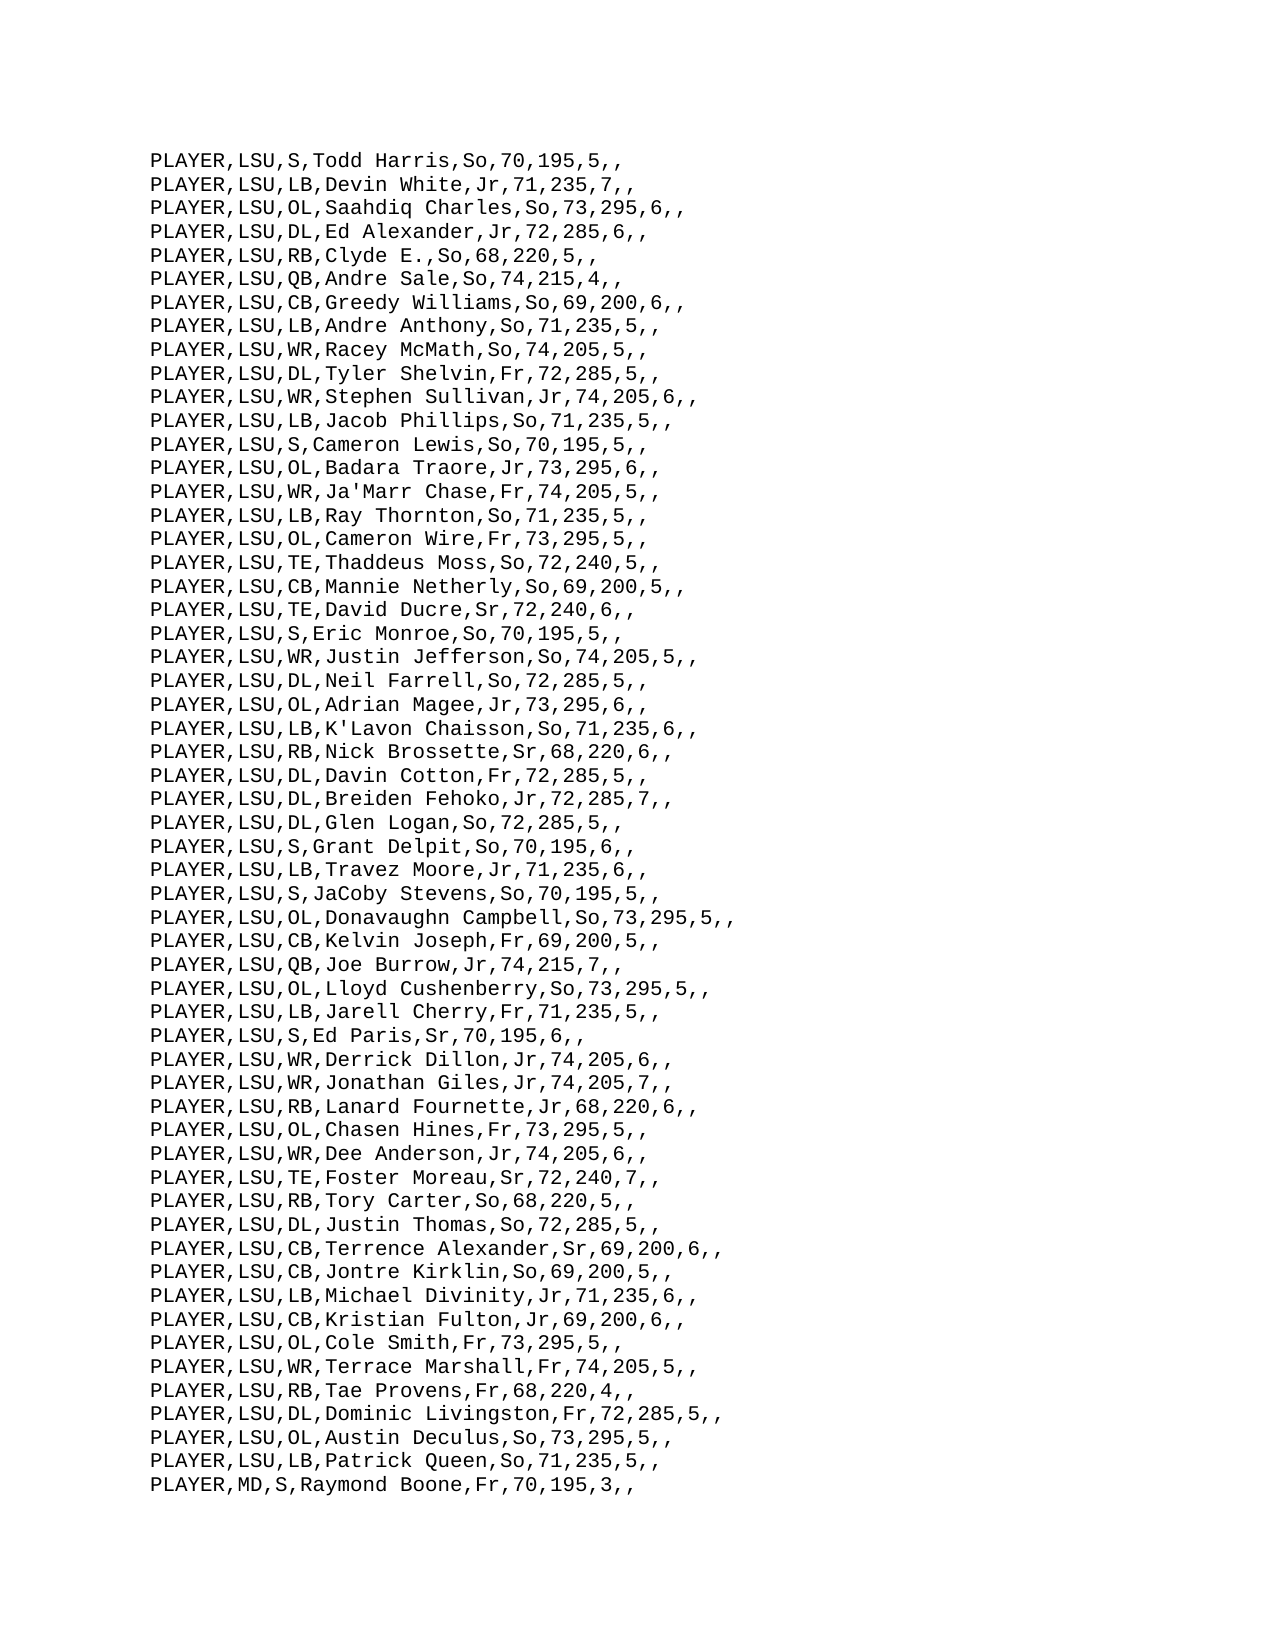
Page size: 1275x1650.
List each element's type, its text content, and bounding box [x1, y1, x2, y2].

text PLAYER,LSU,RB,Clyde E.,So,68,220,5,, [150, 244, 1125, 268]
text PLAYER,LSU,OL,Saahdiq Charles,So,73,295,6,, [150, 197, 1125, 221]
text PLAYER,LSU,CB,Greedy Williams,So,69,200,6,, [150, 292, 1125, 316]
text PLAYER,LSU,TE,David Ducre,Sr,72,240,6,, [150, 599, 1125, 623]
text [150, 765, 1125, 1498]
text PLAYER,LSU,LB,K'Lavon Chaisson,So,71,235,6,, [150, 717, 1125, 741]
text PLAYER,LSU,LB,Jacob Phillips,So,71,235,5,, [150, 410, 1125, 434]
text PLAYER,LSU,OL,Badara Traore,Jr,73,295,6,, [150, 457, 1125, 481]
text PLAYER,LSU,CB,Mannie Netherly,So,69,200,5,, [150, 576, 1125, 599]
text PLAYER,LSU,QB,Andre Sale,So,74,215,4,, [150, 268, 1125, 292]
text PLAYER,LSU,LB,Andre Anthony,So,71,235,5,, [150, 316, 1125, 339]
text PLAYER,LSU,WR,Justin Jefferson,So,74,205,5,, [150, 647, 1125, 670]
text PLAYER,LSU,OL,Cameron Wire,Fr,73,295,5,, [150, 528, 1125, 552]
text PLAYER,LSU,S,Eric Monroe,So,70,195,5,, [150, 623, 1125, 647]
text PLAYER,LSU,S,Cameron Lewis,So,70,195,5,, [150, 434, 1125, 457]
text PLAYER,LSU,LB,Ray Thornton,So,71,235,5,, [150, 505, 1125, 528]
text PLAYER,LSU,WR,Ja'Marr Chase,Fr,74,205,5,, [150, 481, 1125, 505]
text PLAYER,LSU,LB,Devin White,Jr,71,235,7,, [150, 174, 1125, 197]
text PLAYER,LSU,WR,Stephen Sullivan,Jr,74,205,6,, [150, 386, 1125, 410]
text PLAYER,LSU,DL,Tyler Shelvin,Fr,72,285,5,, [150, 363, 1125, 386]
text PLAYER,LSU,OL,Adrian Magee,Jr,73,295,6,, [150, 694, 1125, 717]
text PLAYER,LSU,DL,Neil Farrell,So,72,285,5,, [150, 670, 1125, 694]
text PLAYER,LSU,WR,Racey McMath,So,74,205,5,, [150, 339, 1125, 363]
text PLAYER,LSU,RB,Nick Brossette,Sr,68,220,6,, [150, 741, 1125, 765]
text PLAYER,LSU,TE,Thaddeus Moss,So,72,240,5,, [150, 552, 1125, 576]
text PLAYER,LSU,DL,Ed Alexander,Jr,72,285,6,, [150, 221, 1125, 244]
text PLAYER,LSU,S,Todd Harris,So,70,195,5,, [150, 150, 1125, 174]
